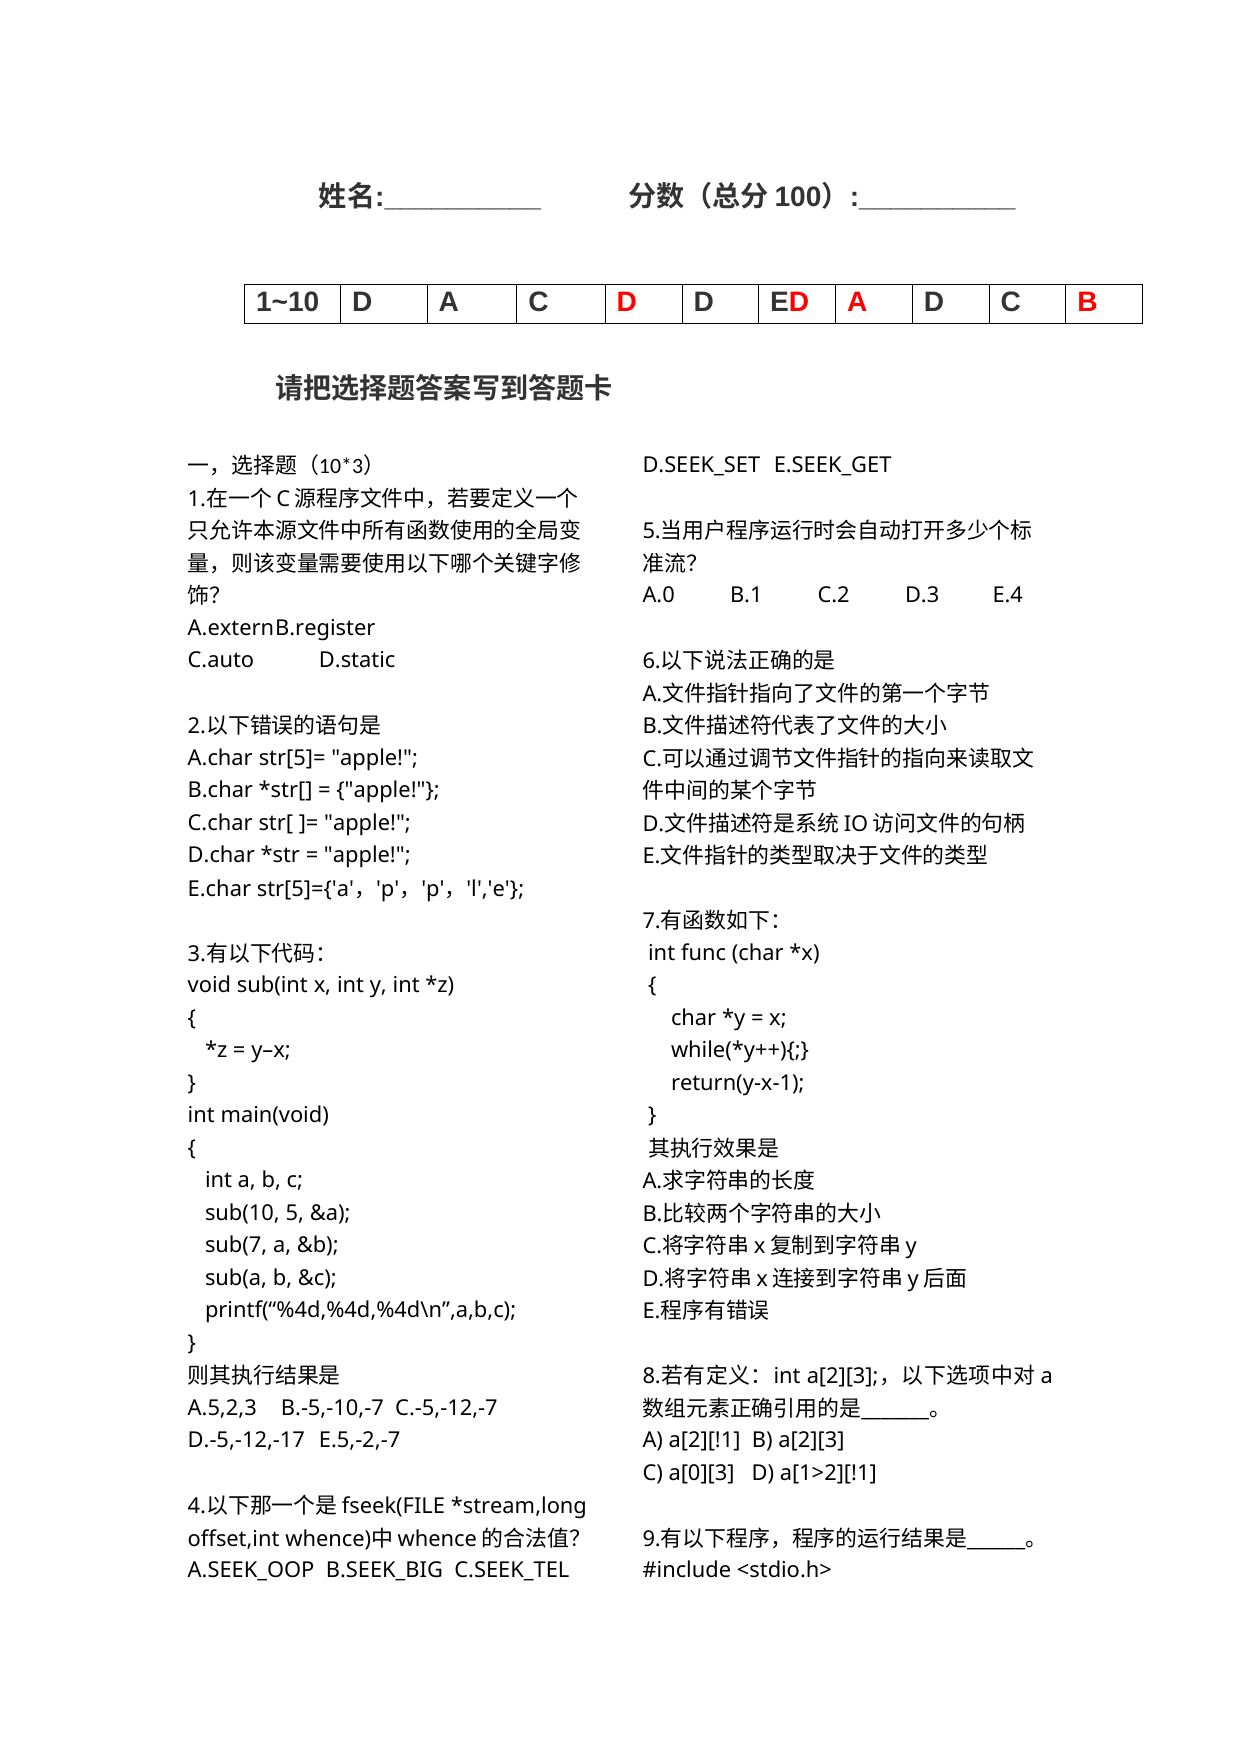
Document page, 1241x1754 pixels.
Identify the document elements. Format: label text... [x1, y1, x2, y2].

text B.char *str[] = {"apple!"}; [187, 773, 598, 805]
text 2.以下错误的语句是 [187, 708, 598, 740]
text C.可以通过调节文件指针的指向来读取文件中间的某个字节 [642, 740, 1053, 805]
table_header C [517, 285, 605, 323]
text A.char str[5]= "apple!"; [187, 740, 598, 773]
text C) a[0][3] D) a[1>2][!1] [642, 1455, 1053, 1488]
text 7.有函数如下： int func (char *x) { char *y = x; while(*y++){;} return(y-x-1); } 其执行效果是 [642, 903, 1053, 1163]
text 8.若有定义：int a[2][3];，以下选项中对a数组元素正确引用的是_______。 [642, 1358, 1053, 1423]
text B.文件描述符代表了文件的大小 [642, 708, 1053, 740]
table_header D [341, 285, 427, 323]
text 姓名:__________ 分数（总分100）:__________ [275, 162, 1053, 227]
text D.char *str = "apple!"; [187, 838, 598, 870]
text 一，选择题（10*3） [187, 448, 598, 480]
text C.char str[ ]= "apple!"; [187, 805, 598, 838]
text A.extern B.register [187, 610, 598, 643]
text E.char str[5]={'a'，'p'，'p'，'l','e'}; [187, 870, 598, 903]
table_header D [683, 285, 758, 323]
text 请把选择题答案写到答题卡 [187, 256, 1053, 419]
text 1.在一个C源程序文件中，若要定义一个只允许本源文件中所有函数使用的全局变量，则该变量需要使用以下哪个关键字修饰？ [187, 480, 598, 610]
table_header D [606, 285, 682, 323]
text D.文件描述符是系统IO访问文件的句柄 [642, 805, 1053, 838]
text D.-5,-12,-17 E.5,-2,-7 [187, 1423, 598, 1455]
text #include <stdio.h> [642, 1553, 1053, 1585]
text 4.以下那一个是fseek(FILE *stream,long offset,int whence)中whence的合法值？ [187, 1488, 598, 1553]
text A.0 B.1 C.2 D.3 E.4 [642, 578, 1053, 610]
text A) a[2][!1] B) a[2][3] [642, 1423, 1053, 1455]
table_header C [990, 285, 1065, 323]
text A.文件指针指向了文件的第一个字节 [642, 675, 1053, 708]
text 3.有以下代码： void sub(int x, int y, int *z) { *z = y–x; } int main(void) { int a, b, c; sub(10, 5, &a); sub(7, a, &b); sub(a, b, &c); printf(“%4d,%4d,%4d\n”,a,b,c); } 则其执行结果是 [187, 935, 598, 1390]
text A.SEEK_OOP B.SEEK_BIG C.SEEK_TEL [187, 1553, 598, 1585]
text A.5,2,3 B.-5,-10,-7 C.-5,-12,-7 [187, 1390, 598, 1423]
text A.求字符串的长度 [642, 1163, 1053, 1195]
table_header 1~10 [245, 285, 340, 323]
text C.将字符串x复制到字符串y [642, 1228, 1053, 1260]
table_header D [913, 285, 989, 323]
table_header ED [759, 285, 835, 323]
text D.SEEK_SET E.SEEK_GET [642, 448, 1053, 480]
table_header B [1066, 285, 1142, 323]
text B.比较两个字符串的大小 [642, 1195, 1053, 1228]
text 5.当用户程序运行时会自动打开多少个标准流？ [642, 513, 1053, 578]
table_header A [836, 285, 912, 323]
text E.文件指针的类型取决于文件的类型 [642, 838, 1053, 870]
text 9.有以下程序，程序的运行结果是______。 [642, 1520, 1053, 1553]
text 6.以下说法正确的是 [642, 643, 1053, 675]
text C.auto D.static [187, 643, 598, 675]
text D.将字符串x连接到字符串y后面 [642, 1260, 1053, 1293]
text E.程序有错误 [642, 1293, 1053, 1325]
table_header A [428, 285, 516, 323]
